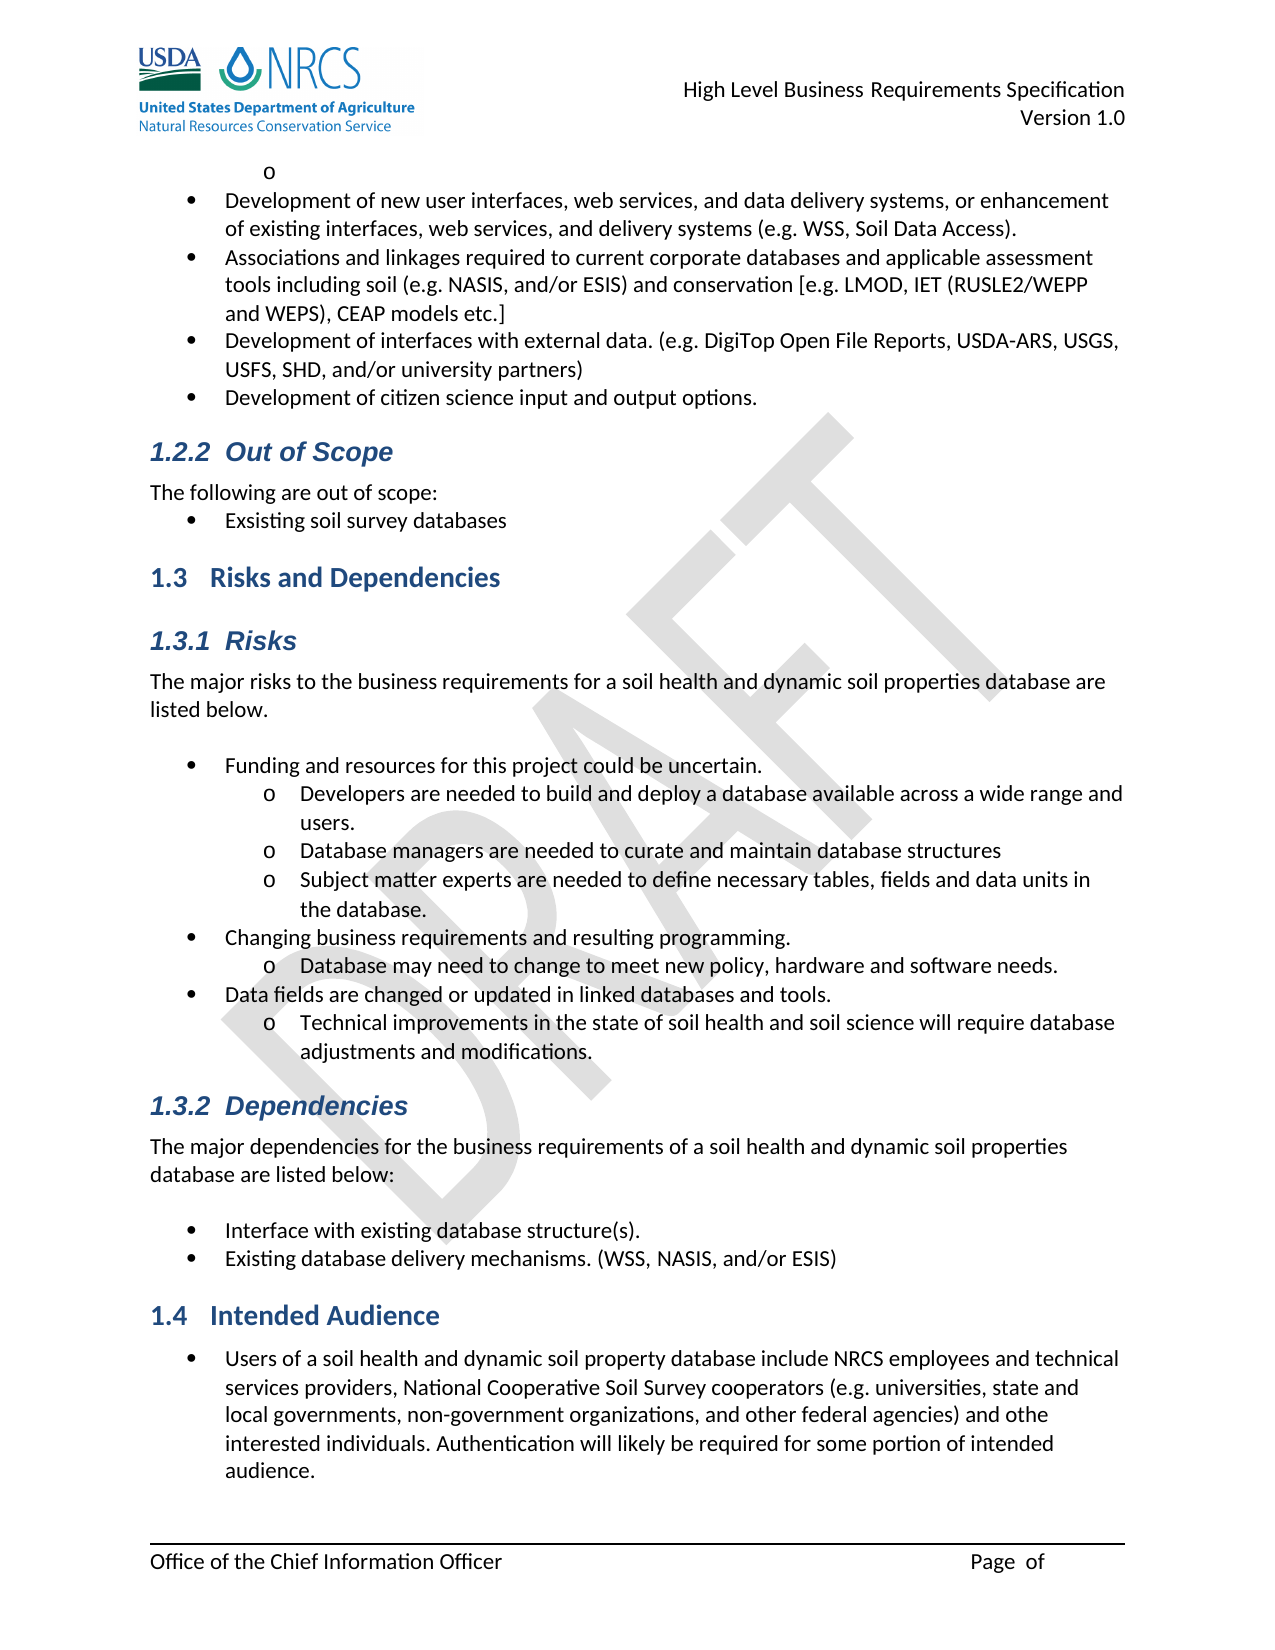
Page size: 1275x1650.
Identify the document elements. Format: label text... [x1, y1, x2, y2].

subtitle Intended Audience [150, 1297, 1125, 1333]
picture [136, 47, 424, 136]
list Existing database delivery mechanisms. (WSS, NASIS, and/or ESIS) [187, 1244, 1125, 1272]
subtitle Risks [150, 625, 1125, 656]
list Interface with existing database structure(s). [187, 1216, 1125, 1244]
list Exsisting soil survey databases [187, 506, 1125, 534]
list Development of citizen science input and output options. [187, 383, 1125, 411]
text The major risks to the business requirements for a soil health and dynamic soil properties database are listed below. [150, 667, 1125, 723]
list Database may need to change to meet new policy, hardware and software needs. [262, 951, 1125, 980]
list Funding and resources for this project could be uncertain. [187, 751, 1125, 779]
subtitle Out of Scope [150, 436, 1125, 467]
subtitle Dependencies [150, 1090, 1125, 1121]
list Associations and linkages required to current corporate databases and applicable assessment tools including soil (e.g. NASIS, and/or ESIS) and conservation [e.g. LMOD, IET (RUSLE2/WEPP and WEPS), CEAP models etc.] [187, 243, 1125, 327]
text The following are out of scope: [150, 478, 1125, 506]
list Technical improvements in the state of soil health and soil science will require database adjustments and modifications. [262, 1008, 1125, 1065]
list Data fields are changed or updated in linked databases and tools. [187, 980, 1125, 1008]
list Database managers are needed to curate and maintain database structures [262, 836, 1125, 866]
list Development of interfaces with external data. (e.g. DigiTop Open File Reports, USDA-ARS, USGS, USFS, SHD, and/or university partners) [187, 327, 1125, 383]
list Subject matter experts are needed to define necessary tables, fields and data units in the database. [262, 866, 1125, 923]
list Users of a soil health and dynamic soil property database include NRCS employees and technical services providers, National Cooperative Soil Survey cooperators (e.g. universities, state and local governments, non-government organizations, and other federal agencies) and othe interested individuals. Authentication will likely be required for some portion of intended audience. [187, 1344, 1125, 1485]
text The major dependencies for the business requirements of a soil health and dynamic soil properties database are listed below: [150, 1132, 1125, 1188]
list Developers are needed to build and deploy a database available across a wide range and users. [262, 779, 1125, 836]
list Changing business requirements and resulting programming. [187, 923, 1125, 951]
subtitle Risks and Dependencies [150, 559, 1125, 594]
list Development of new user interfaces, web services, and data delivery systems, or enhancement of existing interfaces, web services, and delivery systems (e.g. WSS, Soil Data Access). [187, 187, 1125, 243]
